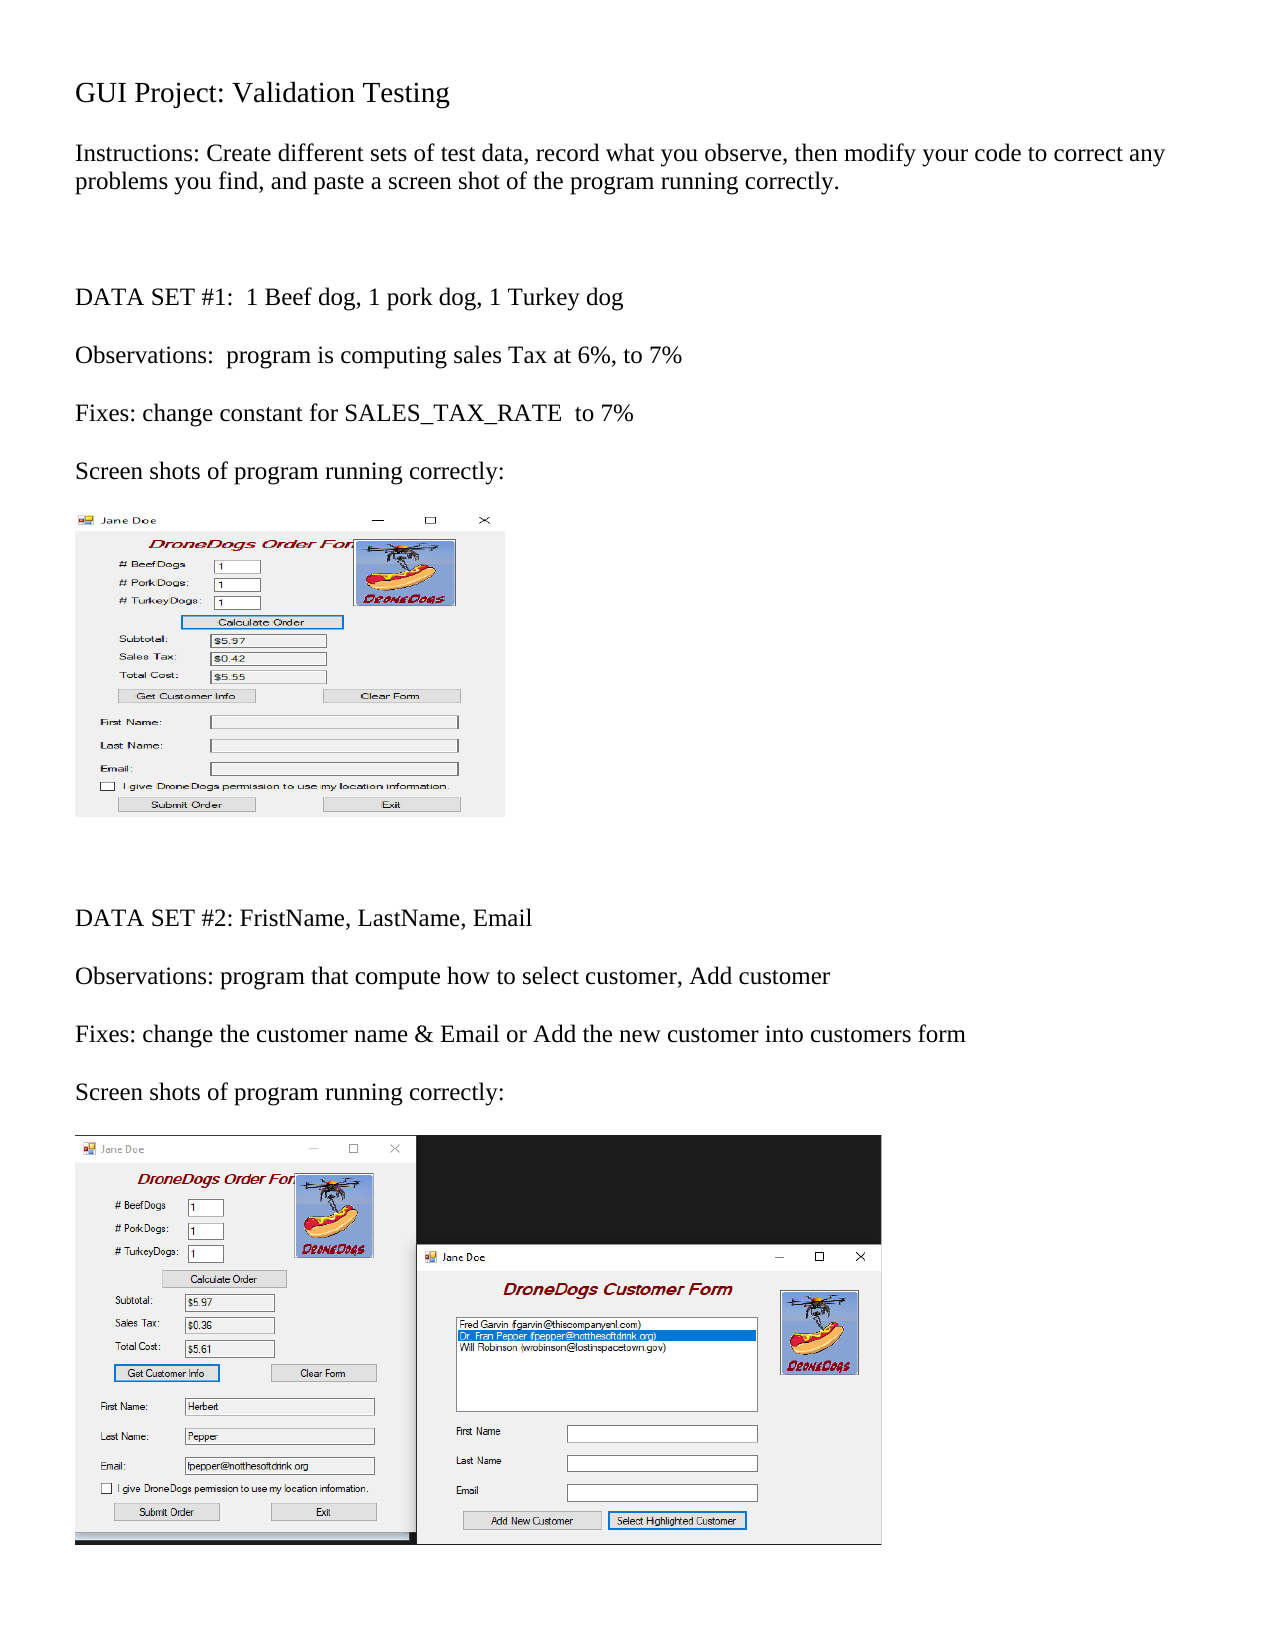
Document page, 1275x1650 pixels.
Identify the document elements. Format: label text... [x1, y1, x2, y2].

text Screen shots of program running correctly: [75, 1077, 1200, 1106]
picture [75, 513, 506, 817]
text Fixes: change constant for SALES_TAX_RATE to 7% [75, 398, 1200, 427]
text Screen shots of program running correctly: [75, 456, 1200, 485]
text Observations: program is computing sales Tax at 6%, to 7% [75, 340, 1200, 369]
text DATA SET #1: 1 Beef dog, 1 pork dog, 1 Turkey dog [75, 282, 1200, 311]
picture [75, 1135, 882, 1545]
text DATA SET #2: FristName, LastName, Email [75, 903, 1200, 932]
text Instructions: Create different sets of test data, record what you observe, then modify your code to correct any problems you find, and paste a screen shot of the program running correctly. [75, 138, 1200, 195]
text GUI Project: Validation Testing [75, 75, 1200, 108]
text Fixes: change the customer name & Email or Add the new customer into customers form [75, 1019, 1200, 1048]
text Observations: program that compute how to select customer, Add customer [75, 961, 1200, 990]
